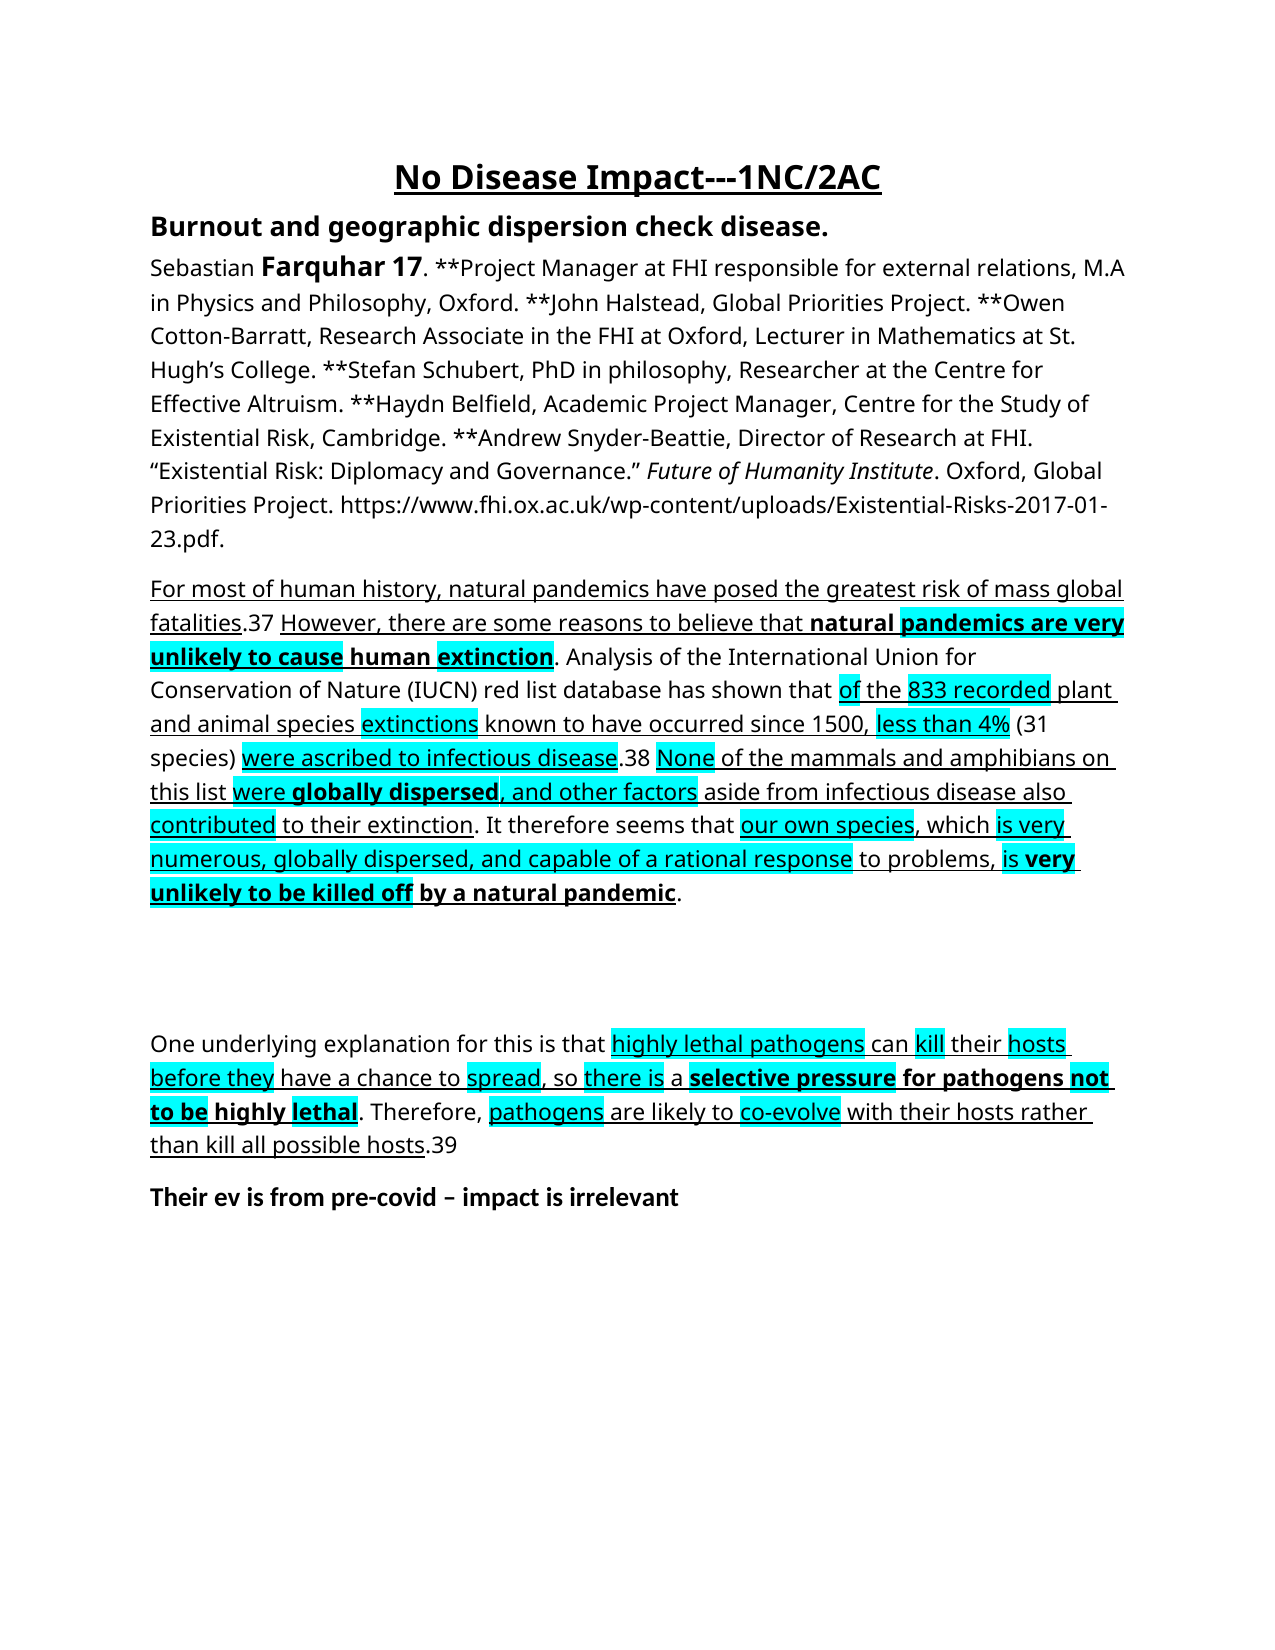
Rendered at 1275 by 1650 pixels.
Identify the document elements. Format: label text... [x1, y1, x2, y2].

subtitle No Disease Impact---1NC/2AC [150, 154, 1125, 199]
text Sebastian Farquhar 17. **Project Manager at FHI responsible for external relations, M.A in Physics and Philosophy, Oxford. **John Halstead, Global Priorities Project. **Owen Cotton-Barratt, Research Associate in the FHI at Oxford, Lecturer in Mathematics at St. Hugh’s College. **Stefan Schubert, PhD in philosophy, Researcher at the Centre for Effective Altruism. **Haydn Belfield, Academic Project Manager, Centre for the Study of Existential Risk, Cambridge. **Andrew Snyder-Beattie, Director of Research at FHI. “Existential Risk: Diplomacy and Governance.” Future of Humanity Institute. Oxford, Global Priorities Project. https://www.fhi.ox.ac.uk/wp-content/uploads/Existential-Risks-2017-01-23.pdf. [150, 247, 1125, 554]
text One underlying explanation for this is that highly lethal pathogens can kill their hosts before they have a chance to spread, so there is a selective pressure for pathogens not to be highly lethal. Therefore, pathogens are likely to co-evolve with their hosts rather than kill all possible hosts.39 [150, 1028, 1125, 1161]
subtitle Burnout and geographic dispersion check disease. [150, 207, 1125, 244]
text For most of human history, natural pandemics have posed the greatest risk of mass global fatalities.37 However, there are some reasons to believe that natural pandemics are very unlikely to cause human extinction. Analysis of the International Union for Conservation of Nature (IUCN) red list database has shown that of the 833 recorded plant and animal species extinctions known to have occurred since 1500, less than 4% (31 species) were ascribed to infectious disease.38 None of the mammals and amphibians on this list were globally dispersed, and other factors aside from infectious disease also contributed to their extinction. It therefore seems that our own species, which is very numerous, globally dispersed, and capable of a rational response to problems, is very unlikely to be killed off by a natural pandemic. [150, 573, 1125, 908]
subtitle Their ev is from pre-covid – impact is irrelevant [150, 1180, 1125, 1213]
